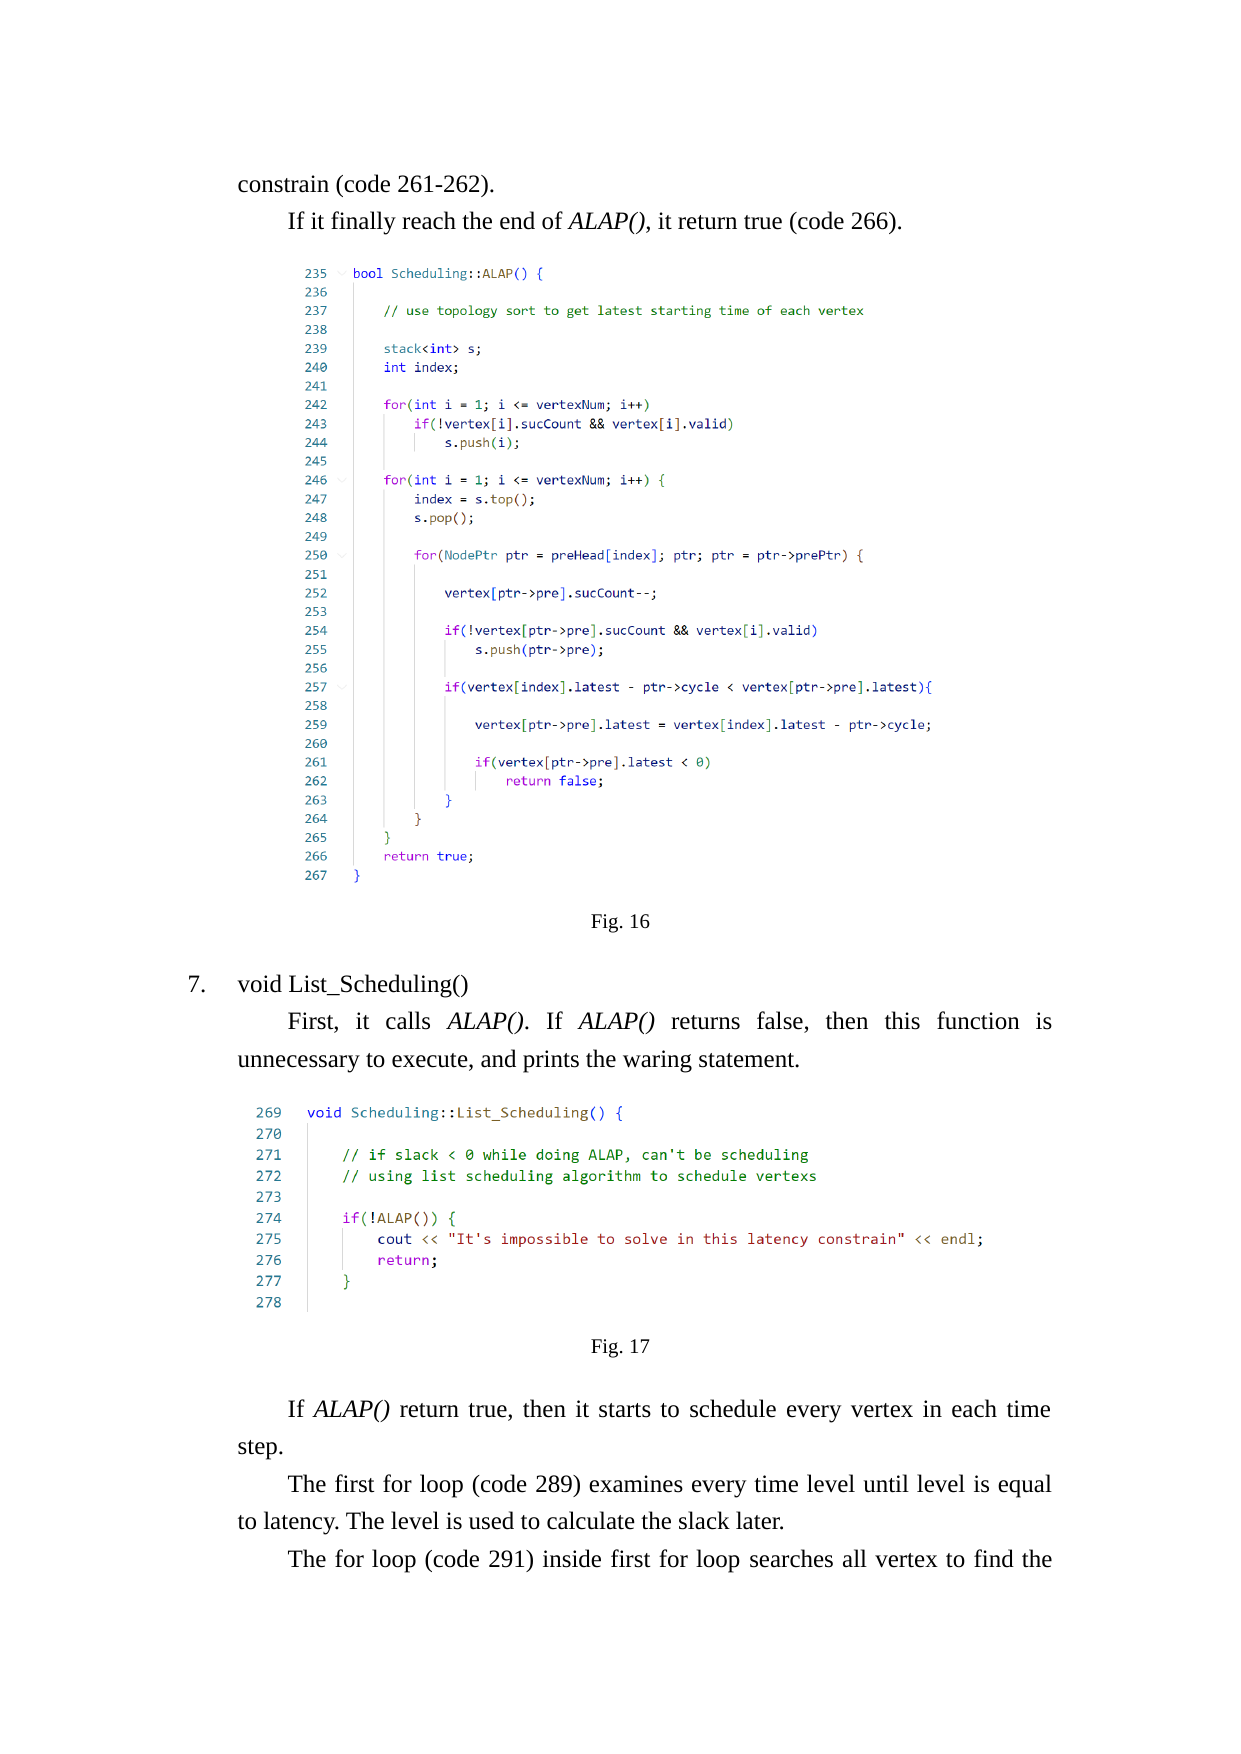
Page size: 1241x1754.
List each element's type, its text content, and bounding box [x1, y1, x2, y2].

picture [252, 1102, 988, 1312]
list If it finally reach the end of ALAP(), it return true (code 266). [237, 202, 1053, 239]
picture [301, 264, 939, 884]
text Fig. 17 [187, 1327, 1053, 1364]
list If ALAP() return true, then it starts to schedule every vertex in each time step. [237, 1389, 1053, 1464]
list The first for loop (code 289) examines every time level until level is equal to latency. The level is used to calculate the slack later. [237, 1464, 1053, 1539]
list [237, 164, 1053, 202]
list void List_Scheduling() [187, 964, 1053, 1002]
list First, it calls ALAP(). If ALAP() returns false, then this function is unnecessary to execute, and prints the waring statement. [237, 1002, 1053, 1077]
text Fig. 16 [187, 902, 1053, 939]
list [237, 1539, 1053, 1577]
